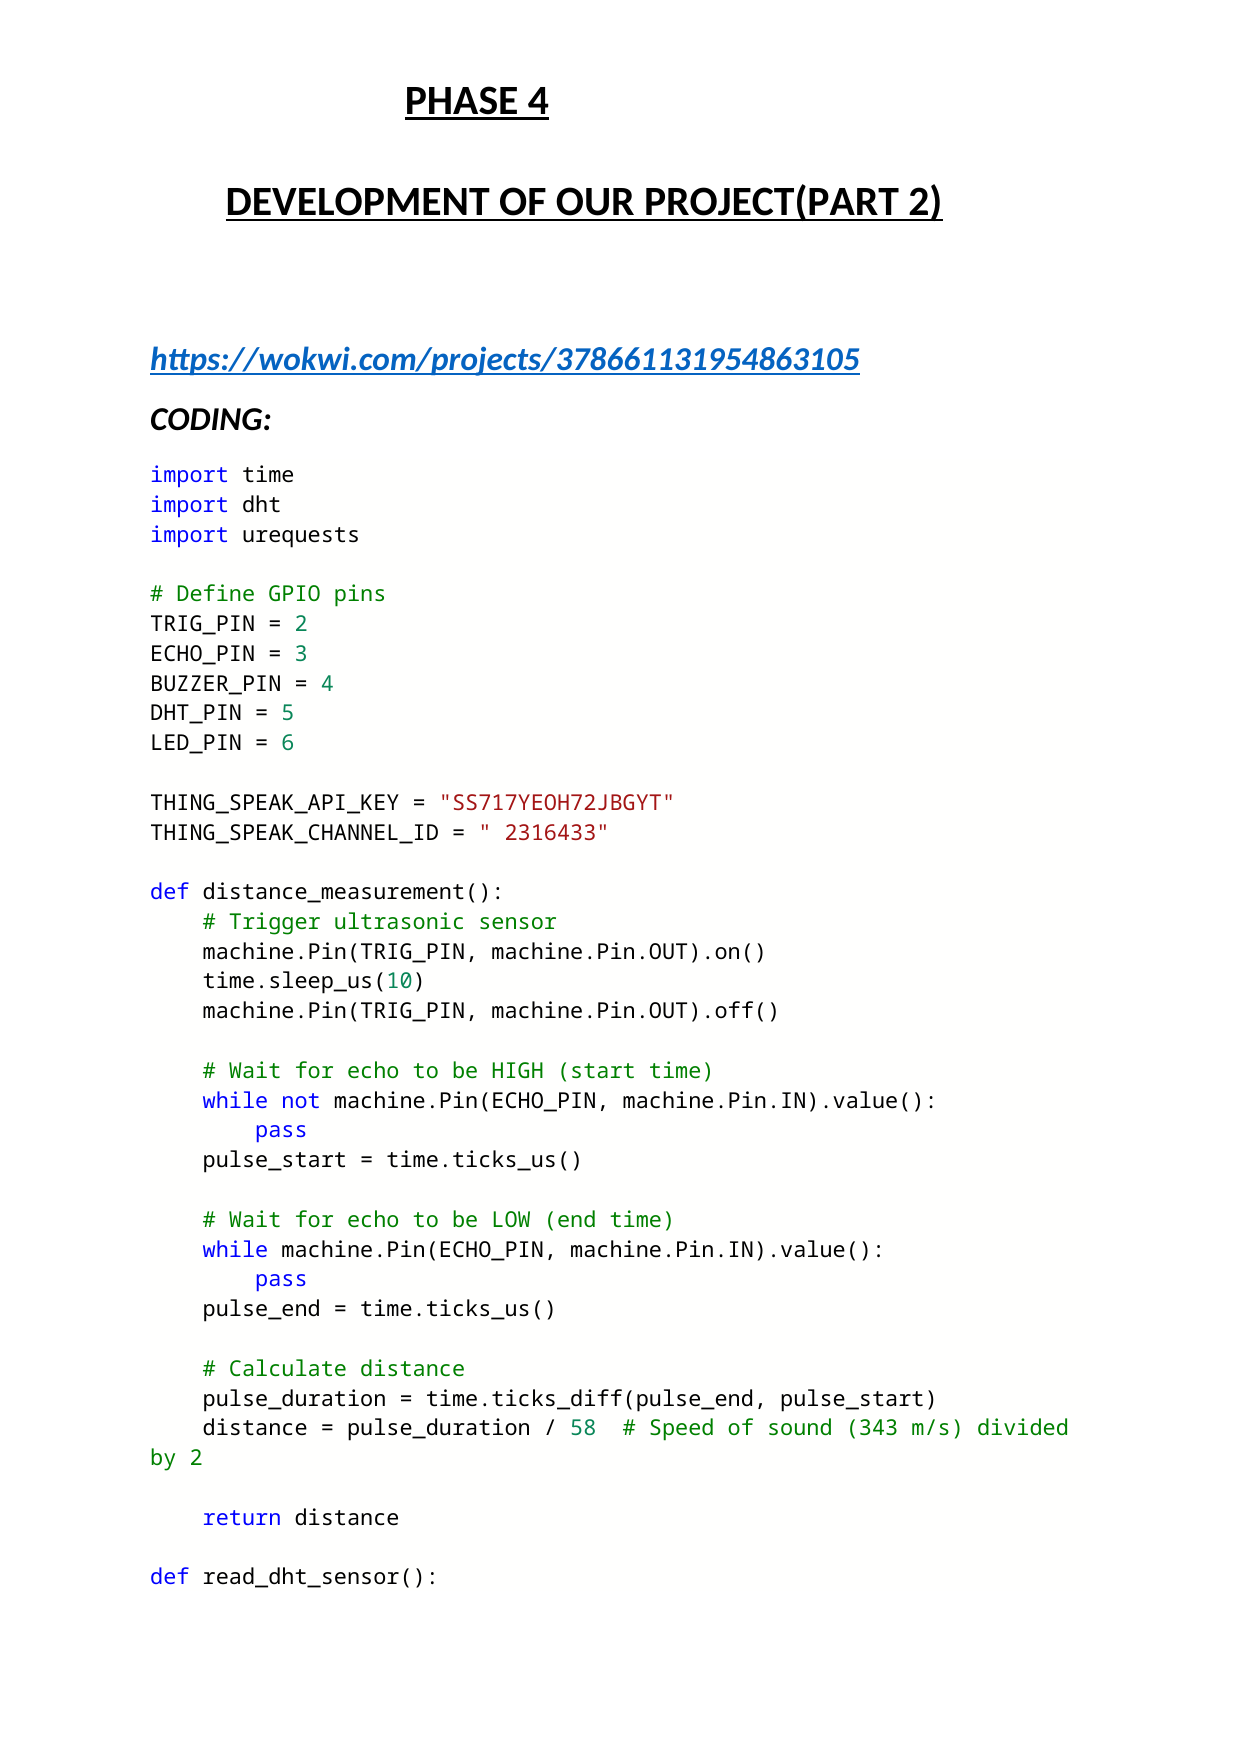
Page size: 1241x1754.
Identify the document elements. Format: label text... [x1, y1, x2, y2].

text time.sleep_us(10) [150, 965, 1090, 995]
text import urequests [150, 518, 1090, 548]
text import time [150, 459, 1090, 489]
text DHT_PIN = 5 [150, 697, 1090, 727]
text machine.Pin(TRIG_PIN, machine.Pin.OUT).on() [150, 936, 1090, 965]
text pulse_end = time.ticks_us() [150, 1293, 1090, 1323]
text # Wait for echo to be HIGH (start time) [150, 1055, 1090, 1084]
text THING_SPEAK_API_KEY = "SS717YEOH72JBGYT" [150, 787, 1090, 816]
text def distance_measurement(): [150, 876, 1090, 906]
text pulse_start = time.ticks_us() [150, 1144, 1090, 1174]
text # Trigger ultrasonic sensor [150, 906, 1090, 936]
text while machine.Pin(ECHO_PIN, machine.Pin.IN).value(): [150, 1233, 1090, 1263]
text machine.Pin(TRIG_PIN, machine.Pin.OUT).off() [150, 995, 1090, 1025]
text # Wait for echo to be LOW (end time) [150, 1204, 1090, 1233]
text BUZZER_PIN = 4 [150, 667, 1090, 697]
text pulse_duration = time.ticks_diff(pulse_end, pulse_start) [150, 1382, 1090, 1412]
text LED_PIN = 6 [150, 727, 1090, 757]
text pass [150, 1114, 1090, 1144]
text THING_SPEAK_CHANNEL_ID = " 2316433" [150, 816, 1090, 846]
text def read_dht_sensor(): [150, 1561, 1090, 1591]
text CODING: [150, 398, 1090, 439]
text while not machine.Pin(ECHO_PIN, machine.Pin.IN).value(): [150, 1084, 1090, 1114]
text pass [150, 1263, 1090, 1293]
text distance = pulse_duration / 58 # Speed of sound (343 m/s) divided by 2 [150, 1412, 1090, 1472]
text # Calculate distance [150, 1353, 1090, 1382]
text https://wokwi.com/projects/378661131954863105 [150, 338, 1090, 378]
text import dht [150, 489, 1090, 518]
text ECHO_PIN = 3 [150, 638, 1090, 667]
text TRIG_PIN = 2 [150, 608, 1090, 638]
text return distance [150, 1502, 1090, 1531]
text # Define GPIO pins [150, 578, 1090, 608]
